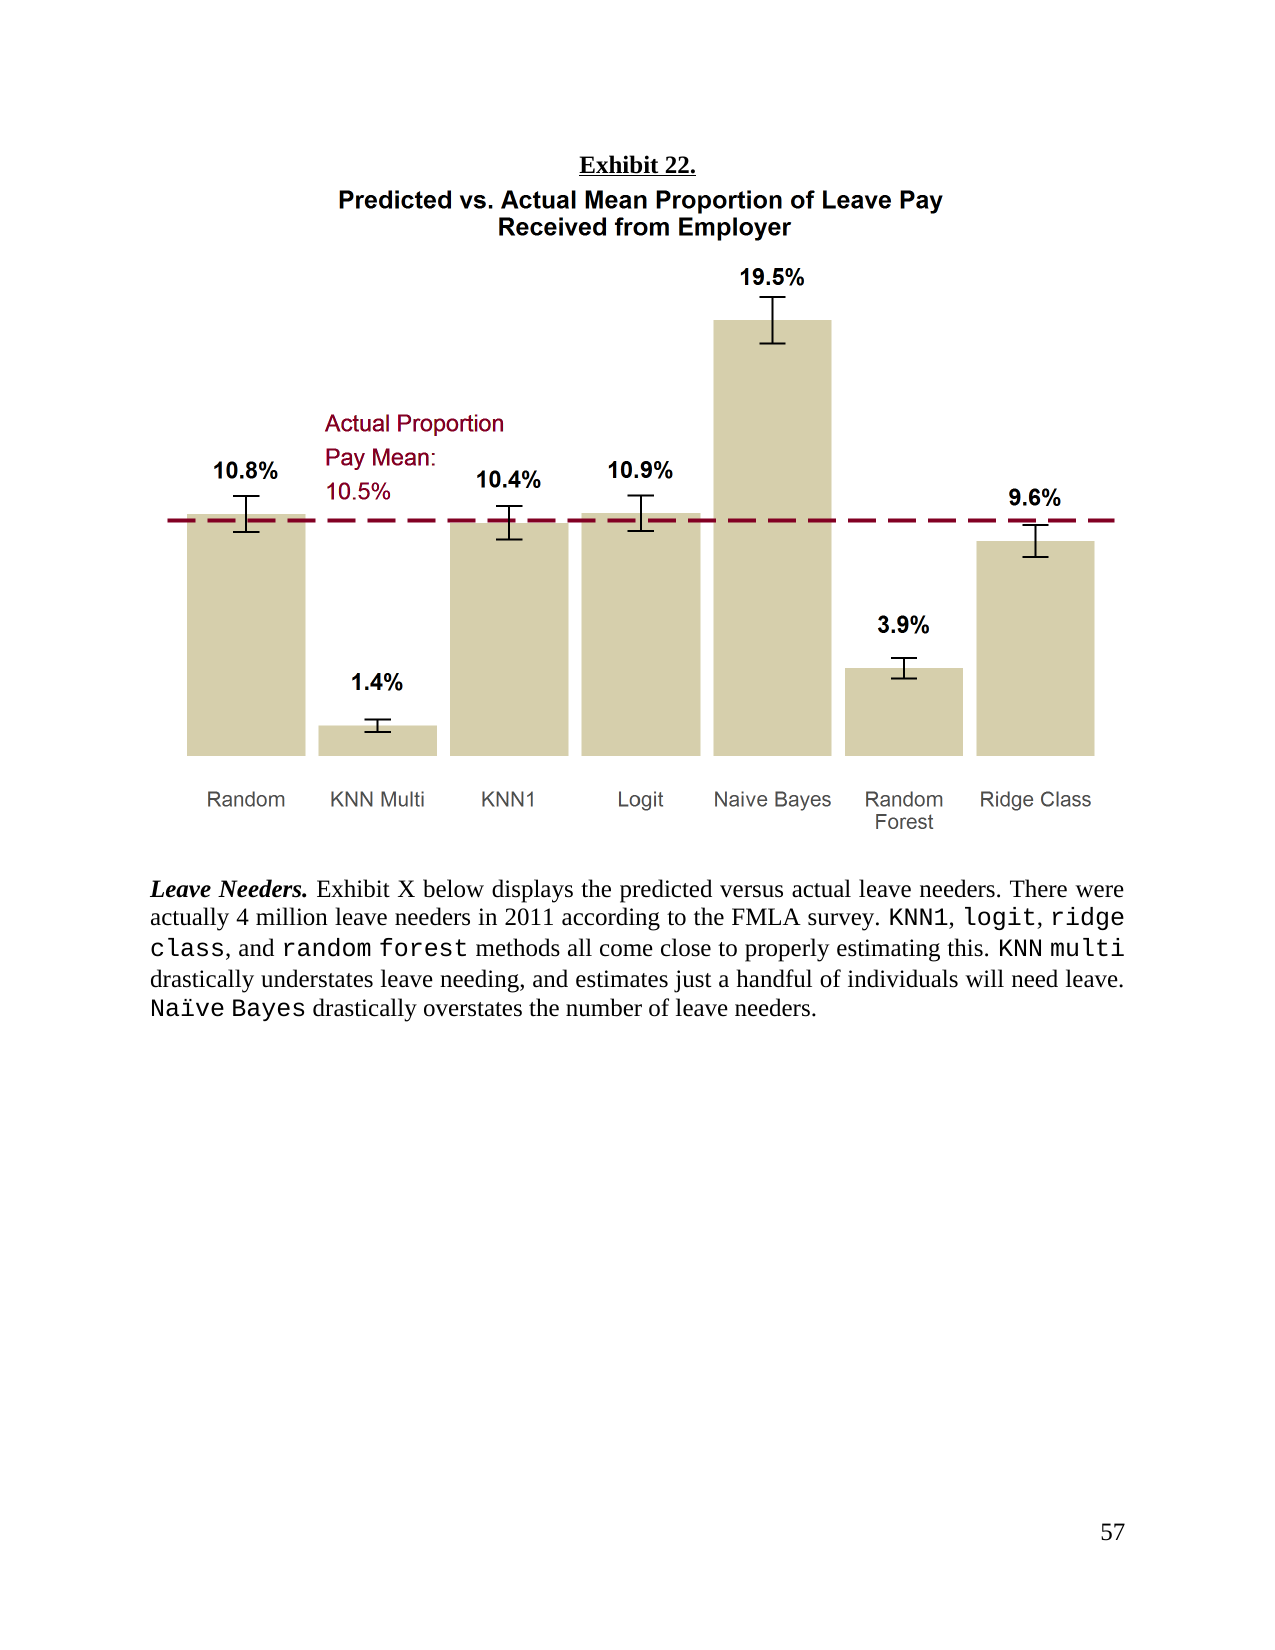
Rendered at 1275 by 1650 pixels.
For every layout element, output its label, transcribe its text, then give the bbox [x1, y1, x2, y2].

text Leave Needers. Exhibit X below displays the predicted versus actual leave needers. There were actually 4 million leave needers in 2011 according to the FMLA survey. KNN1, logit, ridge class, and random forest methods all come close to properly estimating this. KNN multi drastically understates leave needing, and estimates just a handful of individuals will need leave. Naïve Bayes drastically overstates the number of leave needers. [150, 874, 1125, 1024]
picture [150, 178, 1125, 845]
